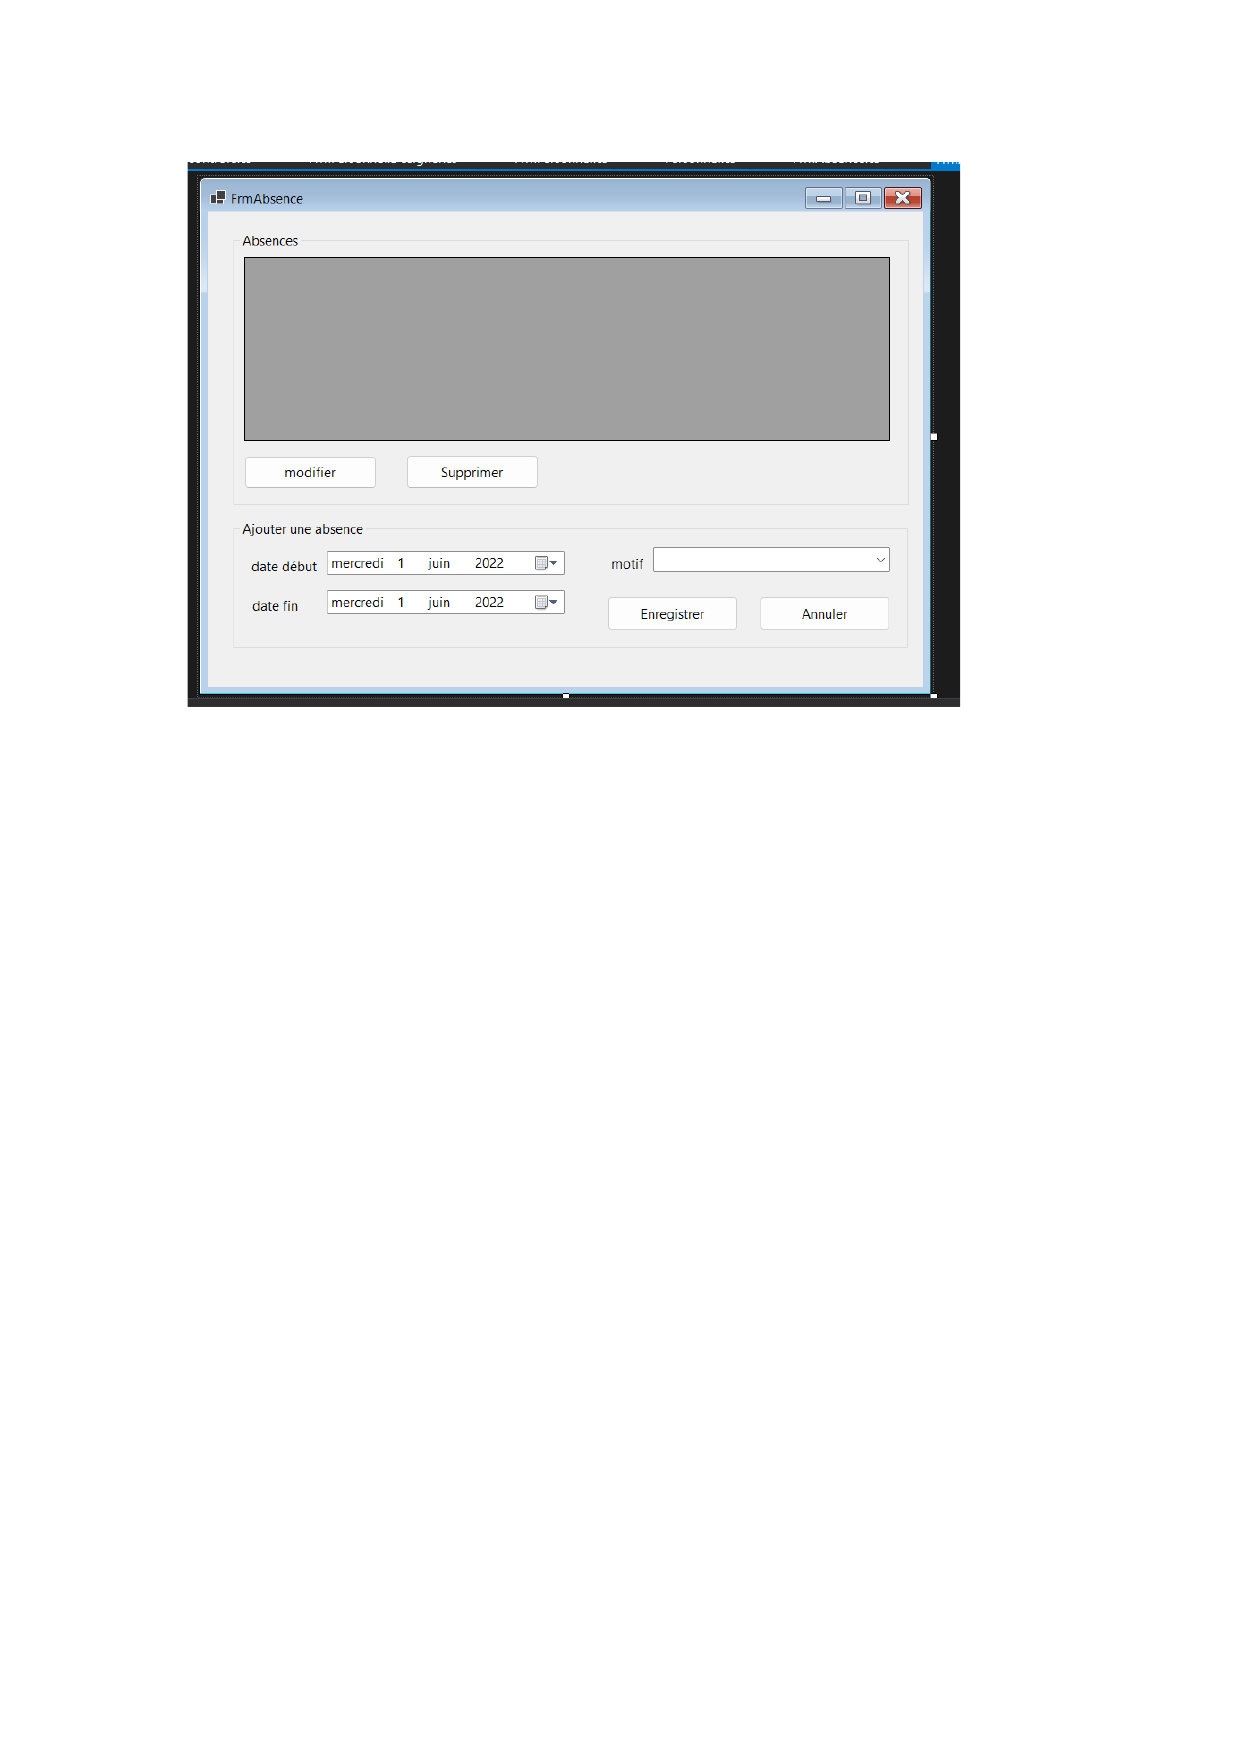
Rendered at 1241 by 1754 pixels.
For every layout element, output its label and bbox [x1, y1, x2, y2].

picture [187, 162, 961, 707]
